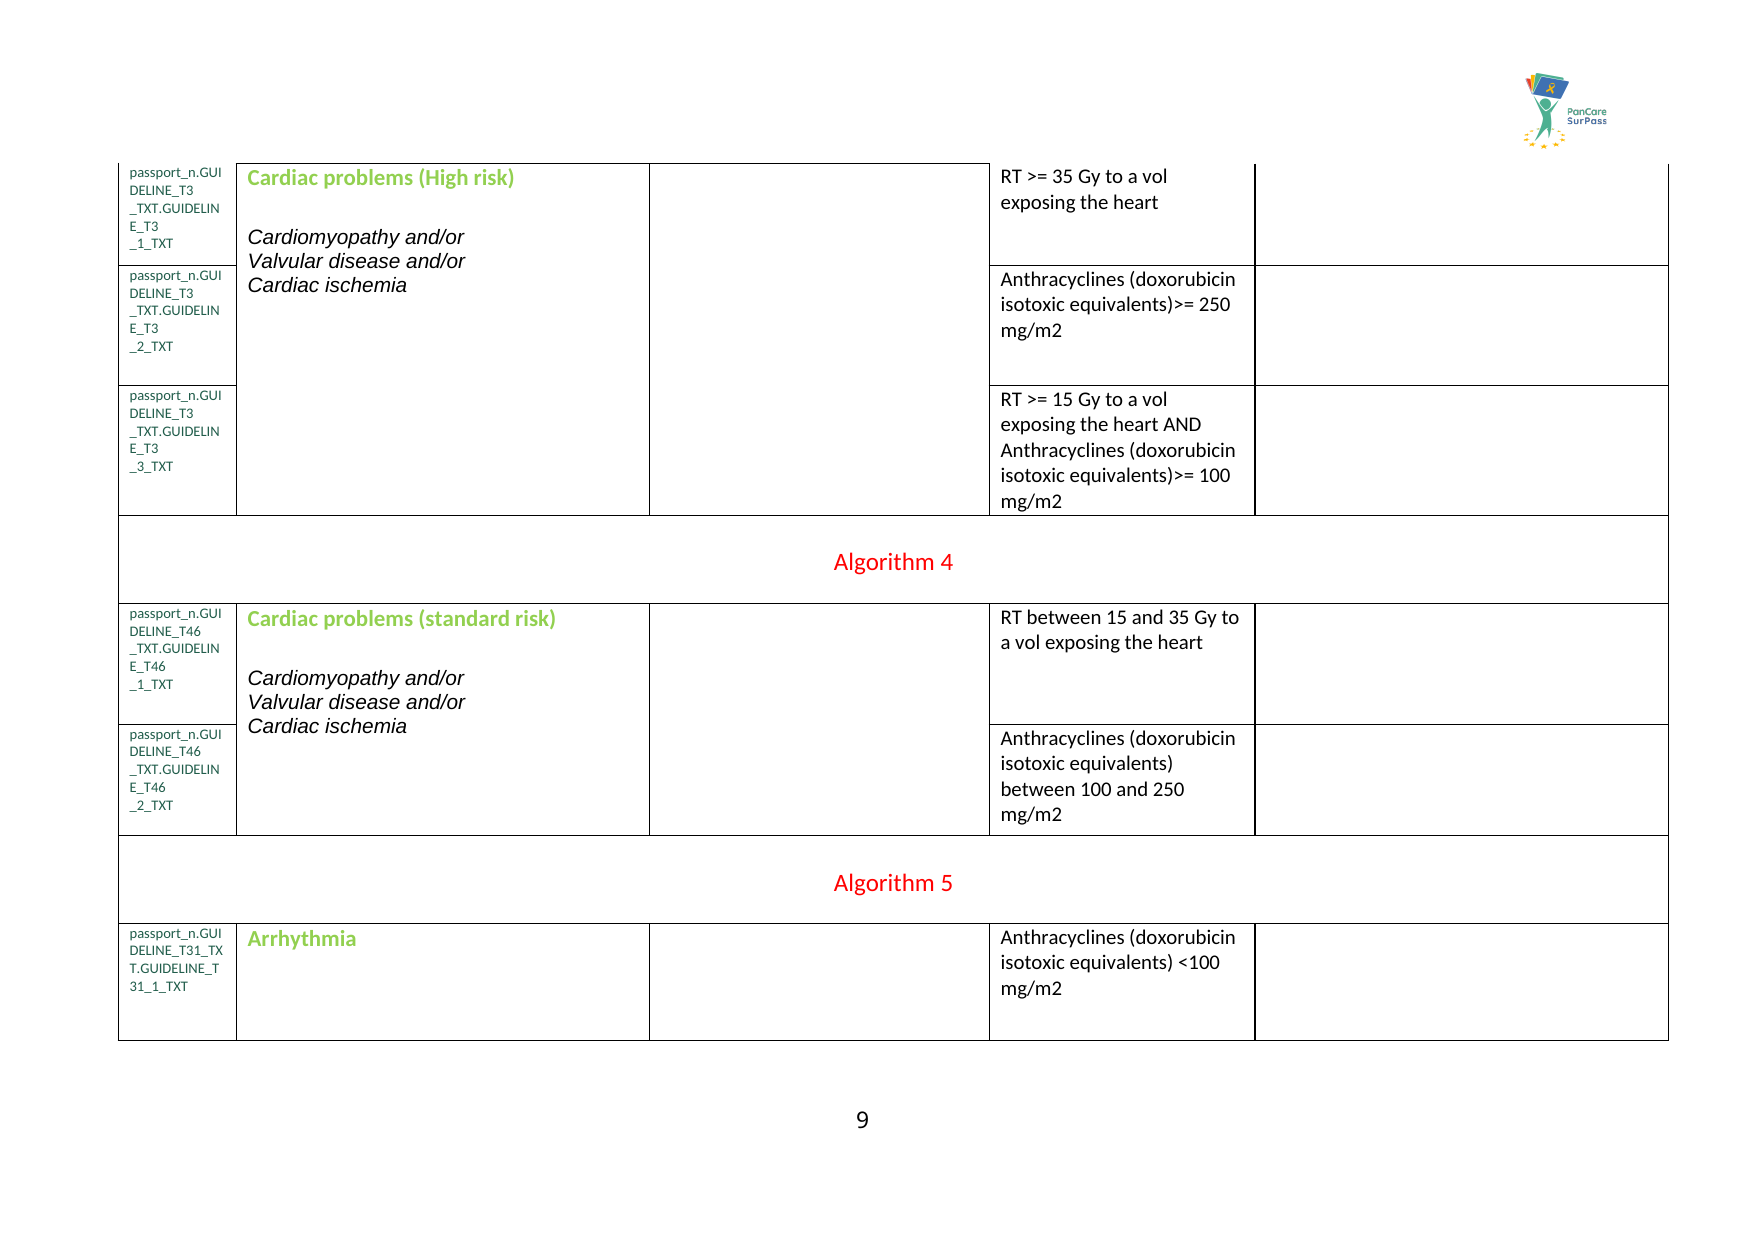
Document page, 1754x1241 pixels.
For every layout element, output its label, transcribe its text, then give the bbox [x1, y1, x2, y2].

table_cell [1256, 924, 1668, 1039]
table_cell [1256, 163, 1668, 265]
table_cell Anthracyclines (doxorubicin isotoxic equivalents) between 100 and 250 mg/m2 [990, 725, 1254, 835]
picture [1523, 73, 1607, 149]
table_cell Cardiac problems (High risk) Cardiomyopathy and/or Valvular disease and/or Cardiac ischemia [237, 164, 649, 515]
table_cell passport_n.GUIDELINE_T3 _TXT.GUIDELINE_T3 _3_TXT [119, 386, 236, 515]
table_cell Arrhythmia [237, 924, 649, 1039]
table_cell RT >= 35 Gy to a vol exposing the heart [990, 163, 1255, 265]
table_cell Anthracyclines (doxorubicin isotoxic equivalents)>= 250 mg/m2 [990, 266, 1254, 385]
table_cell passport_n.GUIDELINE_T31_TXT.GUIDELINE_T31_1_TXT [119, 924, 236, 1039]
table_cell passport_n.GUIDELINE_T3 _TXT.GUIDELINE_T3 _1_TXT [119, 163, 236, 265]
table_cell RT >= 15 Gy to a vol exposing the heart AND Anthracyclines (doxorubicin isotoxic equivalents)>= 100 mg/m2 [990, 386, 1254, 515]
table_cell Algorithm 4 [119, 516, 1668, 603]
table_cell passport_n.GUIDELINE_T46 _TXT.GUIDELINE_T46 _1_TXT [119, 604, 236, 724]
table_cell [1256, 604, 1668, 724]
table_cell [650, 604, 989, 835]
table_cell Algorithm 5 [119, 836, 1668, 923]
table_cell [650, 924, 989, 1039]
table_cell RT between 15 and 35 Gy to a vol exposing the heart [990, 604, 1254, 724]
table_cell [1256, 386, 1668, 515]
table_cell [1256, 266, 1668, 385]
table_cell Anthracyclines (doxorubicin isotoxic equivalents) <100 mg/m2 [990, 924, 1254, 1039]
table_cell passport_n.GUIDELINE_T3 _TXT.GUIDELINE_T3 _2_TXT [119, 266, 236, 385]
table_cell passport_n.GUIDELINE_T46 _TXT.GUIDELINE_T46 _2_TXT [119, 725, 236, 835]
table_cell Cardiac problems (standard risk) Cardiomyopathy and/or Valvular disease and/or Cardiac ischemia [237, 604, 649, 835]
table_cell [1256, 725, 1668, 835]
table_cell [650, 164, 989, 515]
